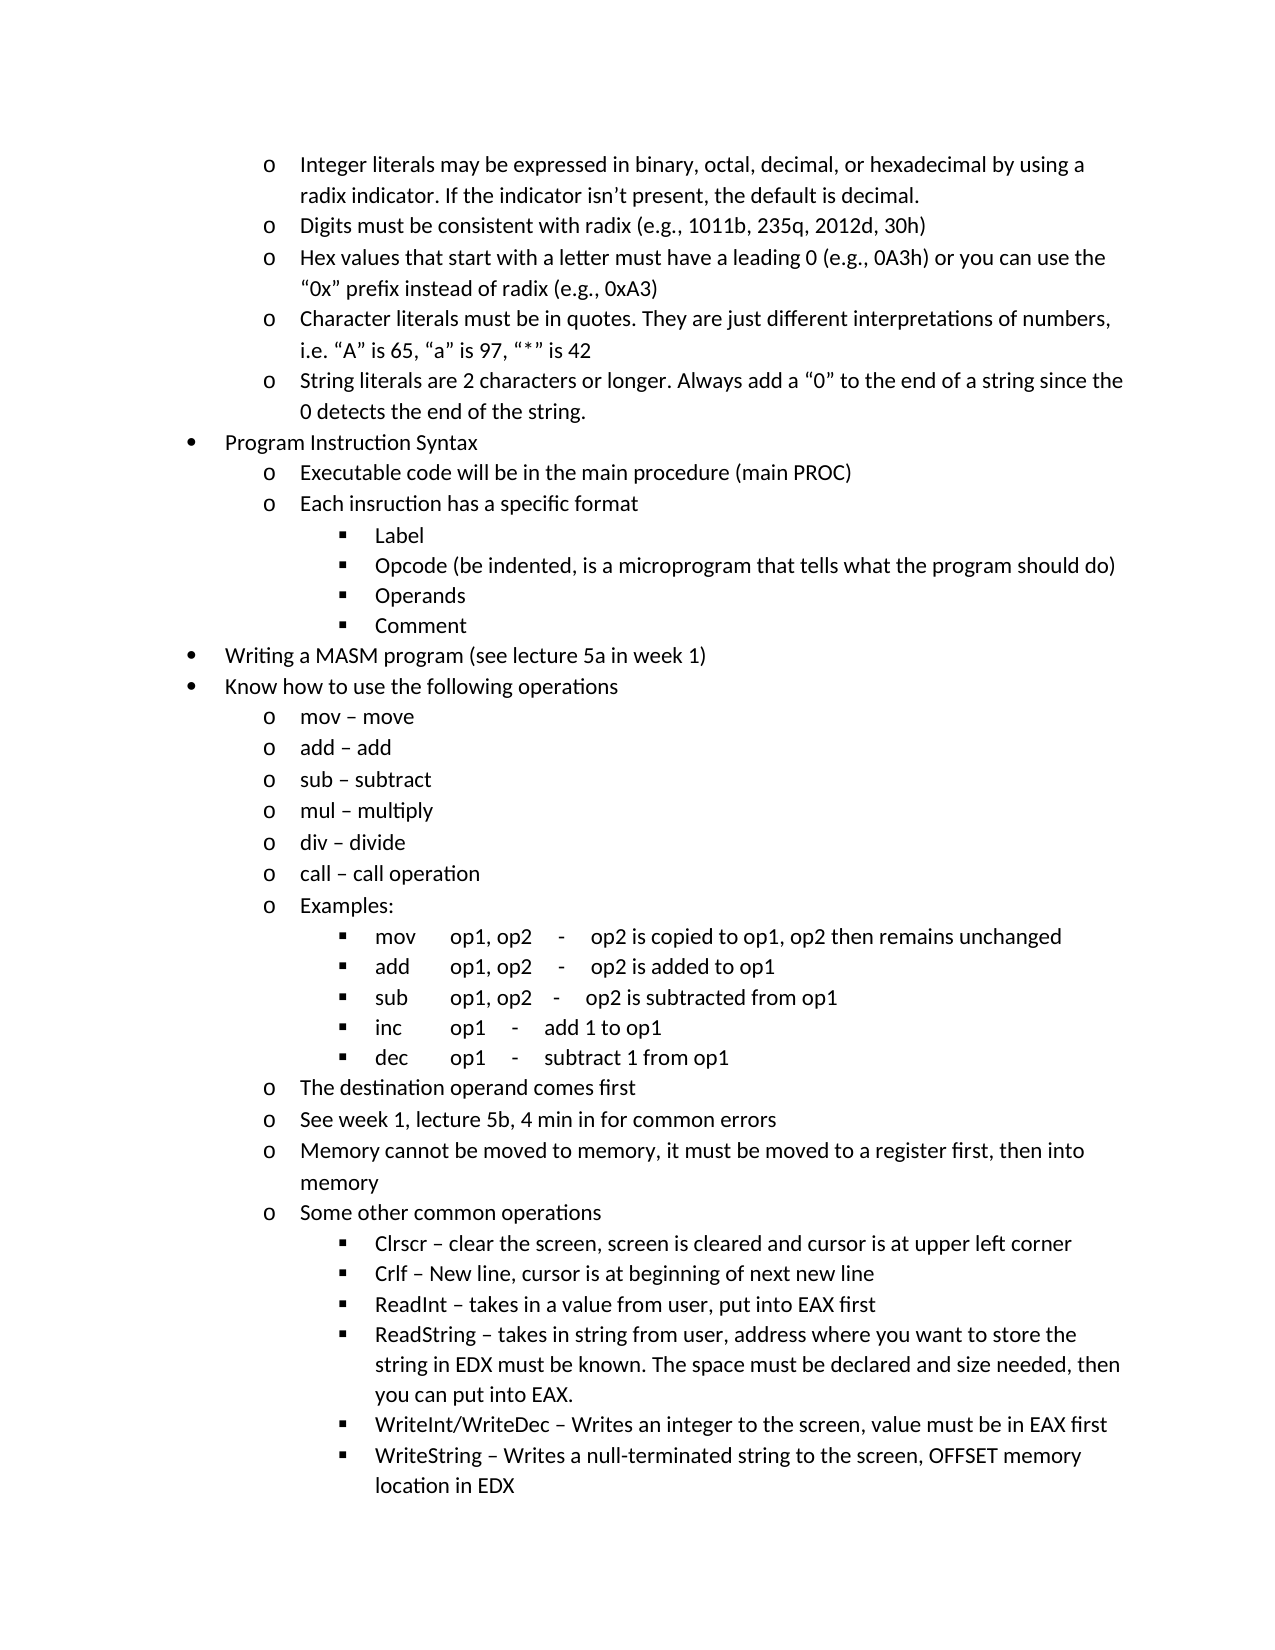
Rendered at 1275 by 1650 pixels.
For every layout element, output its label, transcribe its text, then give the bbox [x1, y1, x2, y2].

list Program Instruction Syntax [187, 428, 1125, 456]
list WriteString – Writes a null-terminated string to the screen, OFFSET memory location in EDX [337, 1441, 1125, 1499]
list mov op1, op2 - op2 is copied to op1, op2 then remains unchanged [337, 922, 1125, 950]
list The destination operand comes first [262, 1073, 1125, 1102]
list Integer literals may be expressed in binary, octal, decimal, or hexadecimal by using a radix indicator. If the indicator isn’t present, the default is decimal. [262, 150, 1125, 209]
list Label [337, 521, 1125, 549]
list sub – subtract [262, 765, 1125, 794]
list Examples: [262, 891, 1125, 920]
list See week 1, lecture 5b, 4 min in for common errors [262, 1105, 1125, 1134]
list String literals are 2 characters or longer. Always add a “0” to the end of a string since the 0 detects the end of the string. [262, 366, 1125, 426]
list Opcode (be indented, is a microprogram that tells what the program should do) [337, 551, 1125, 579]
list Memory cannot be moved to memory, it must be moved to a register first, then into memory [262, 1136, 1125, 1196]
list inc op1 - add 1 to op1 [337, 1013, 1125, 1041]
list Comment [337, 611, 1125, 639]
list call – call operation [262, 859, 1125, 888]
list Know how to use the following operations [187, 672, 1125, 700]
list Some other common operations [262, 1198, 1125, 1227]
list dec op1 - subtract 1 from op1 [337, 1043, 1125, 1071]
list mul – multiply [262, 796, 1125, 826]
list Clrscr – clear the screen, screen is cleared and cursor is at upper left corner [337, 1229, 1125, 1257]
list div – divide [262, 828, 1125, 857]
list Writing a MASM program (see lecture 5a in week 1) [187, 642, 1125, 670]
list Digits must be consistent with radix (e.g., 1011b, 235q, 2012d, 30h) [262, 212, 1125, 241]
list Character literals must be in quotes. They are just different interpretations of numbers, i.e. “A” is 65, “a” is 97, “*” is 42 [262, 304, 1125, 364]
list mov – move [262, 702, 1125, 731]
list Operands [337, 581, 1125, 609]
list Each insruction has a specific format [262, 489, 1125, 518]
list ReadString – takes in string from user, address where you want to store the string in EDX must be known. The space must be declared and size needed, then you can put into EAX. [337, 1320, 1125, 1408]
list add – add [262, 733, 1125, 763]
list Hex values that start with a letter must have a leading 0 (e.g., 0A3h) or you can use the “0x” prefix instead of radix (e.g., 0xA3) [262, 243, 1125, 302]
list WriteInt/WriteDec – Writes an integer to the screen, value must be in EAX first [337, 1411, 1125, 1438]
list Executable code will be in the main procedure (main PROC) [262, 458, 1125, 487]
list sub op1, op2 - op2 is subtracted from op1 [337, 983, 1125, 1011]
list ReadInt – takes in a value from user, put into EAX first [337, 1290, 1125, 1318]
list Crlf – New line, cursor is at beginning of next new line [337, 1259, 1125, 1287]
list add op1, op2 - op2 is added to op1 [337, 952, 1125, 981]
